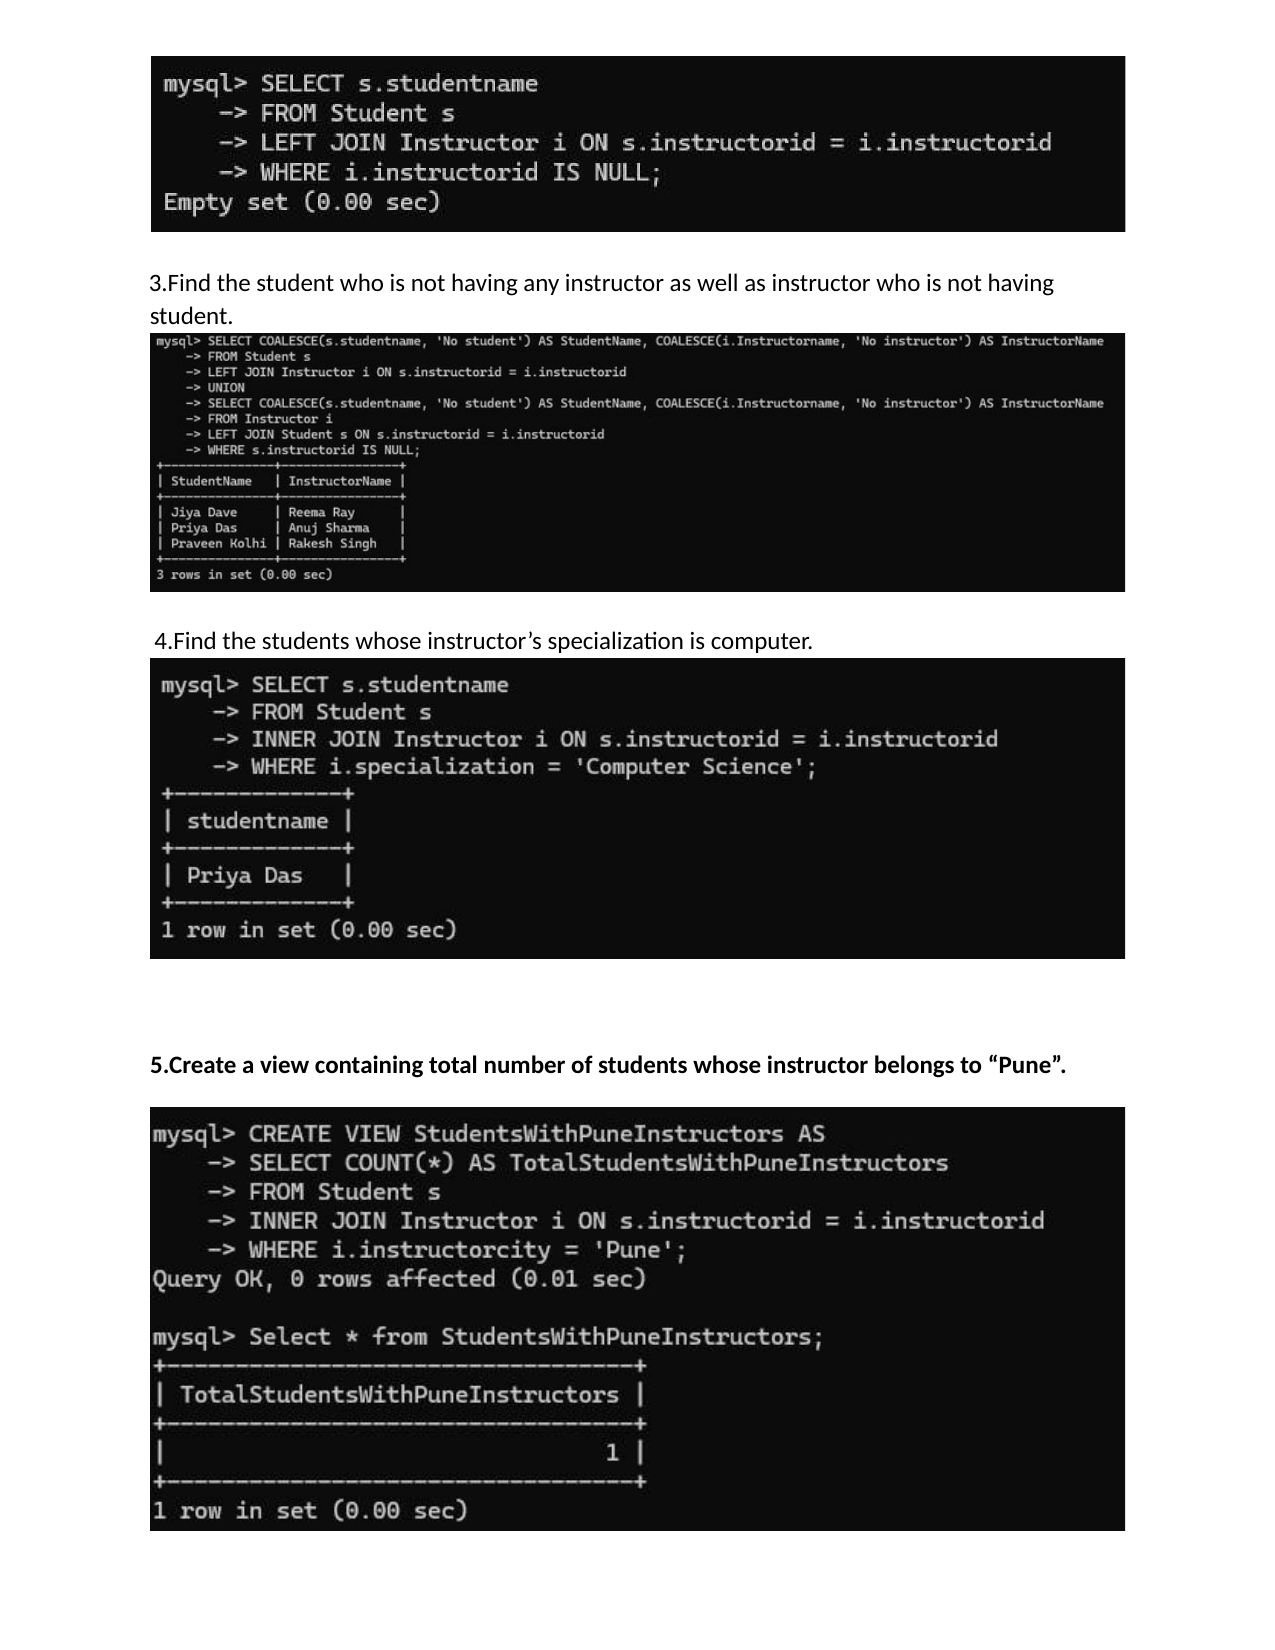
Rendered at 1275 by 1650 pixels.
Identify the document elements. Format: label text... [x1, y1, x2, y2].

text 5.Create a view containing total number of students whose instructor belongs to “Pune”. [150, 1049, 1068, 1080]
text 4.Find the students whose instructor’s specialization is computer. [148, 625, 1129, 656]
text 3.Find the student who is not having any instructor as well as instructor who is not having student. [148, 267, 1129, 331]
picture [150, 1107, 1125, 1531]
picture [150, 333, 1125, 592]
picture [150, 658, 1125, 959]
picture [150, 56, 1126, 232]
